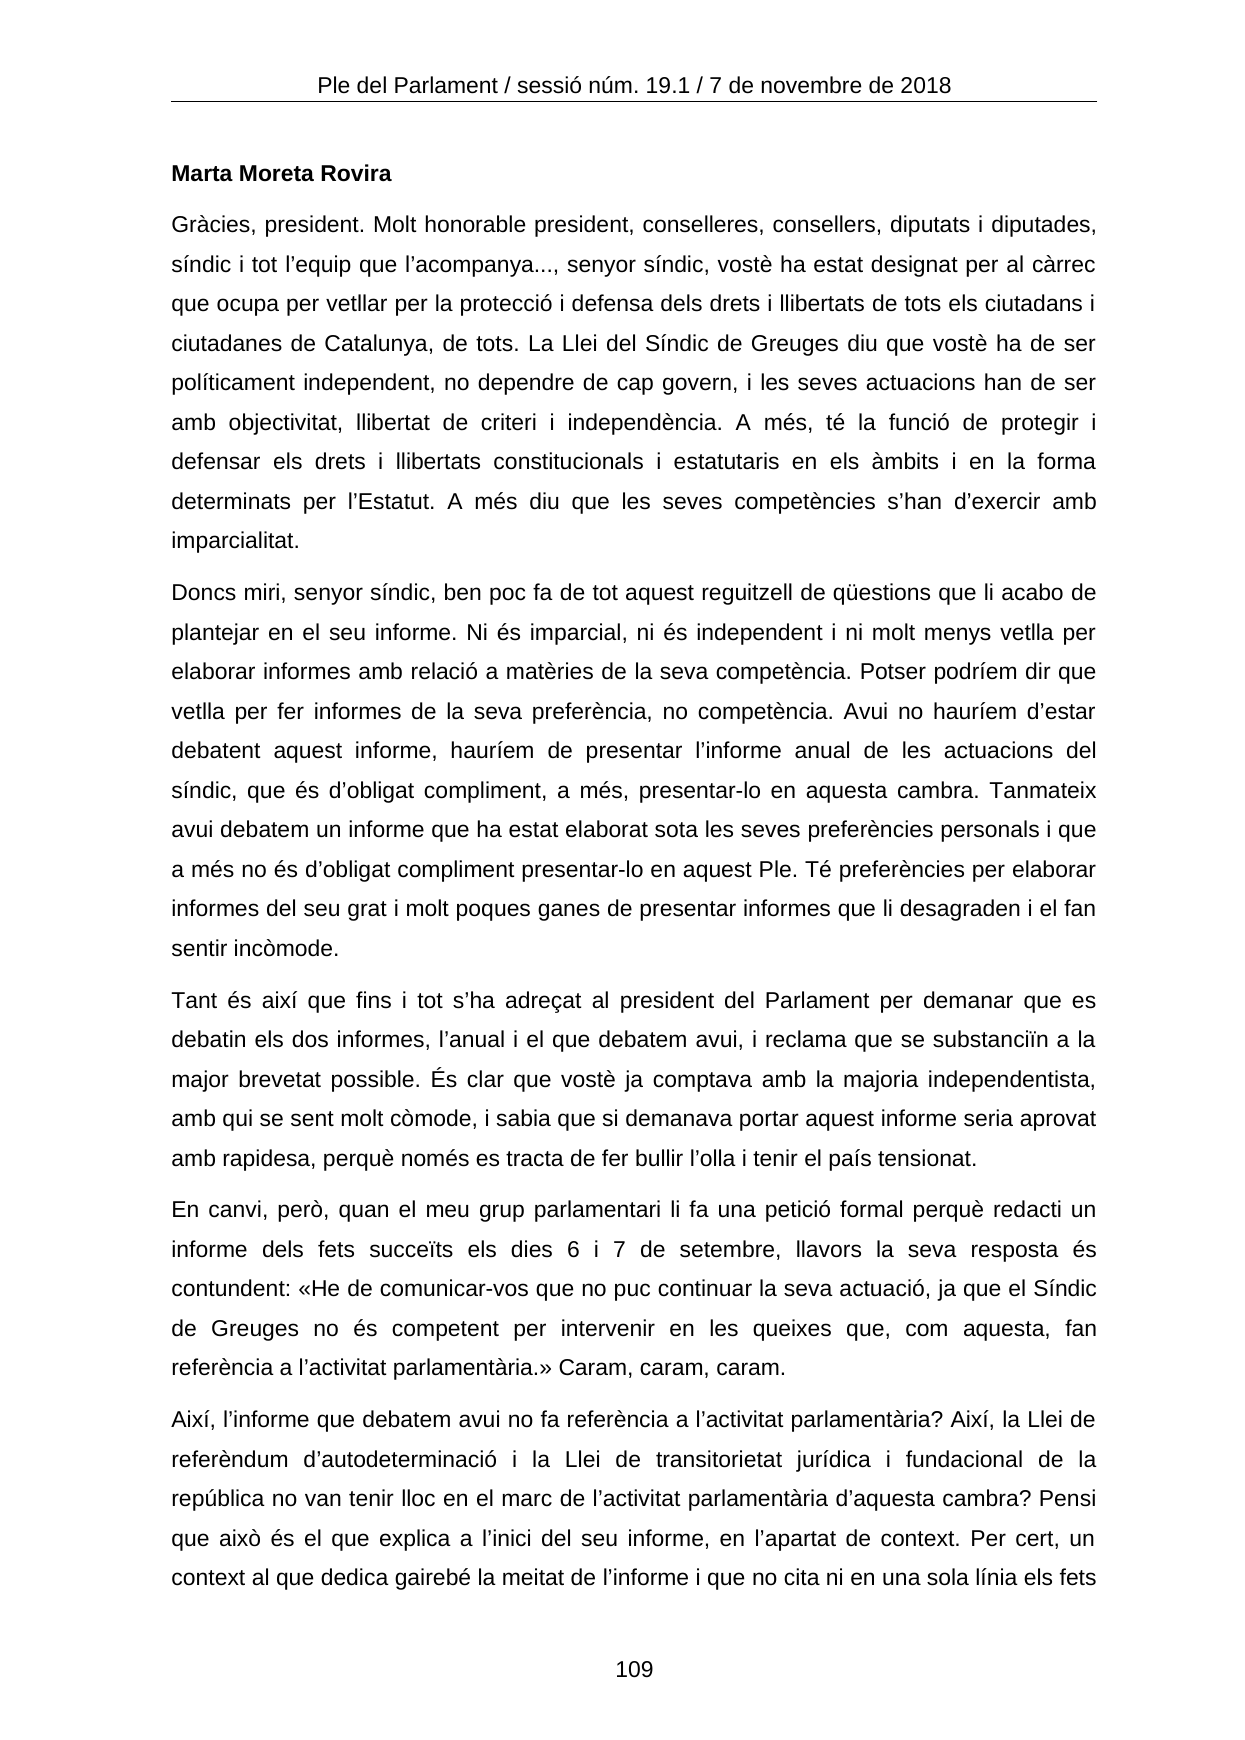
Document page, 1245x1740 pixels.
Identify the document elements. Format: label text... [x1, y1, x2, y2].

text En canvi, però, quan el meu grup parlamentari li fa una petició formal perquè redacti un informe dels fets succeïts els dies 6 i 7 de setembre, llavors la seva resposta és contundent: «He de comunicar-vos que no puc continuar la seva actuació, ja que el Síndic de Greuges no és competent per intervenir en les queixes que, com aquesta, fan referència a l’activitat parlamentària.» Caram, caram, caram. [171, 1196, 1097, 1381]
text Gràcies, president. Molt honorable president, conselleres, consellers, diputats i diputades, síndic i tot l’equip que l’acompanya..., senyor síndic, vostè ha estat designat per al càrrec que ocupa per vetllar per la protecció i defensa dels drets i llibertats de tots els ciutadans i ciutadanes de Catalunya, de tots. La Llei del Síndic de Greuges diu que vostè ha de ser políticament independent, no dependre de cap govern, i les seves actuacions han de ser amb objectivitat, llibertat de criteri i independència. A més, té la funció de protegir i defensar els drets i llibertats constitucionals i estatutaris en els àmbits i en la forma determinats per l’Estatut. A més diu que les seves competències s’han d’exercir amb imparcialitat. [171, 211, 1097, 554]
text Marta Moreta Rovira [171, 159, 1097, 186]
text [171, 1406, 1097, 1591]
text Doncs miri, senyor síndic, ben poc fa de tot aquest reguitzell de qüestions que li acabo de plantejar en el seu informe. Ni és imparcial, ni és independent i ni molt menys vetlla per elaborar informes amb relació a matèries de la seva competència. Potser podríem dir que vetlla per fer informes de la seva preferència, no competència. Avui no hauríem d’estar debatent aquest informe, hauríem de presentar l’informe anual de les actuacions del síndic, que és d’obligat compliment, a més, presentar-lo en aquesta cambra. Tanmateix avui debatem un informe que ha estat elaborat sota les seves preferències personals i que a més no és d’obligat compliment presentar-lo en aquest Ple. Té preferències per elaborar informes del seu grat i molt poques ganes de presentar informes que li desagraden i el fan sentir incòmode. [171, 579, 1097, 961]
text Tant és així que fins i tot s’ha adreçat al president del Parlament per demanar que es debatin els dos informes, l’anual i el que debatem avui, i reclama que se substanciïn a la major brevetat possible. És clar que vostè ja comptava amb la majoria independentista, amb qui se sent molt còmode, i sabia que si demanava portar aquest informe seria aprovat amb rapidesa, perquè només es tracta de fer bullir l’olla i tenir el país tensionat. [171, 987, 1097, 1171]
